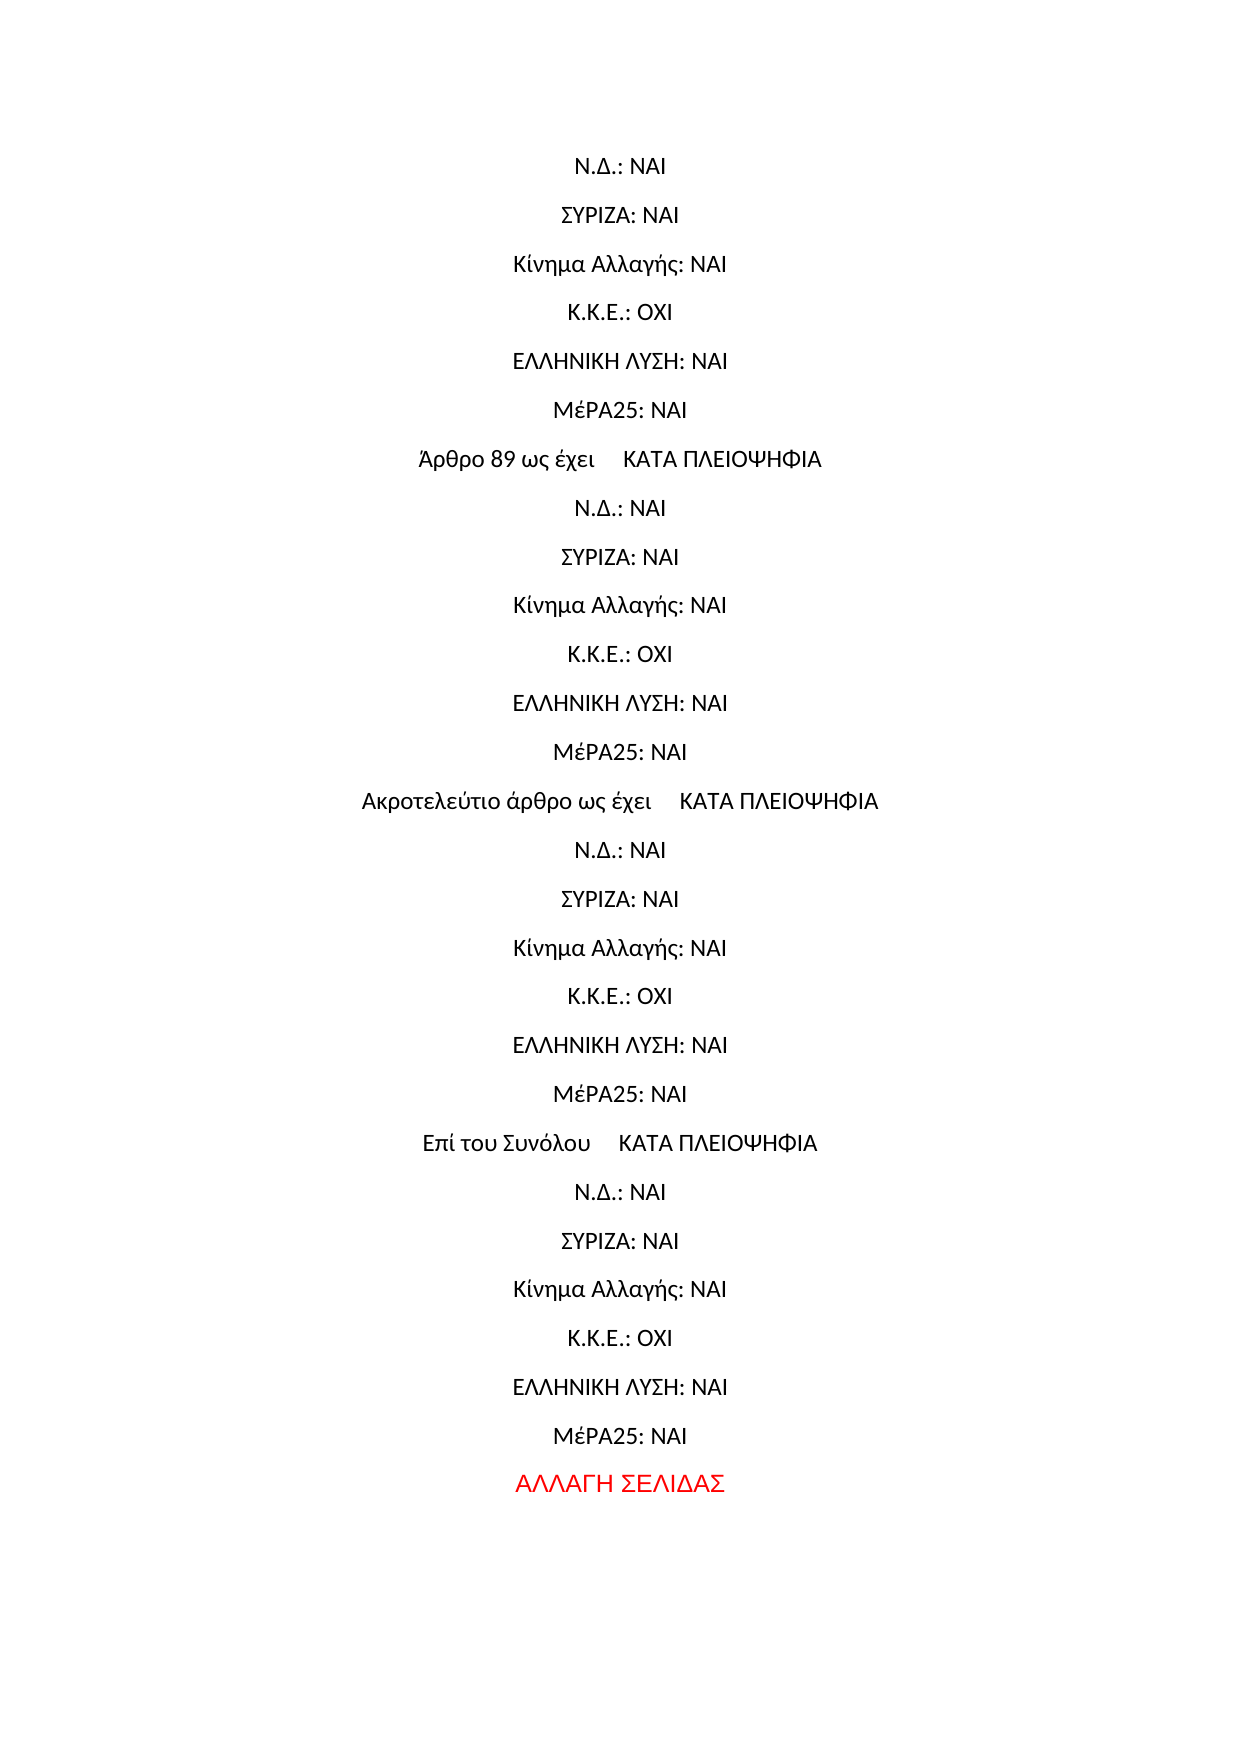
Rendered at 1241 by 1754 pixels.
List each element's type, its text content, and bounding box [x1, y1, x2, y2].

table_cell Κ.Κ.Ε.: OXI [268, 297, 972, 345]
table_cell Ν.Δ.: ΝΑΙ [268, 834, 972, 883]
table_cell Κ.Κ.Ε.: OXI [268, 981, 972, 1029]
table_cell Κ.Κ.Ε.: OXI [268, 639, 972, 687]
table_cell ΣΥΡΙΖΑ: ΝΑΙ [268, 199, 972, 248]
table_cell ΜέΡΑ25: ΝΑΙ [268, 736, 972, 785]
table_cell Ν.Δ.: ΝΑΙ [268, 1176, 972, 1225]
table_cell Ν.Δ.: ΝΑΙ [268, 150, 972, 199]
table_cell ΕΛΛΗΝΙΚΗ ΛΥΣΗ: ΝΑΙ [268, 1029, 972, 1078]
table_cell Κ.Κ.Ε.: OXI [268, 1323, 972, 1371]
table_cell Κίνημα Αλλαγής: ΝΑΙ [268, 248, 972, 297]
table_cell ΜέΡΑ25: ΝΑΙ [268, 1420, 972, 1469]
table_cell ΜέΡΑ25: ΝΑΙ [268, 1078, 972, 1127]
table_cell ΣΥΡΙΖΑ: ΝΑΙ [268, 541, 972, 590]
table_cell Ακροτελεύτιο άρθρο ως έχει ΚΑΤΑ ΠΛΕΙΟΨΗΦΙΑ [268, 785, 972, 834]
table_cell ΕΛΛΗΝΙΚΗ ΛΥΣΗ: ΝΑΙ [268, 1371, 972, 1420]
table_cell Άρθρο 89 ως έχει ΚΑΤΑ ΠΛΕΙΟΨΗΦΙΑ [268, 443, 972, 492]
table_cell Κίνημα Αλλαγής: ΝΑΙ [268, 1274, 972, 1322]
table_cell ΜέΡΑ25: ΝΑΙ [268, 394, 972, 443]
text ΑΛΛΑΓΗ ΣΕΛΙΔΑΣ [187, 1469, 1053, 1498]
table_cell ΕΛΛΗΝΙΚΗ ΛΥΣΗ: ΝΑΙ [268, 345, 972, 394]
table_cell ΕΛΛΗΝΙΚΗ ΛΥΣΗ: ΝΑΙ [268, 688, 972, 736]
table_cell ΣΥΡΙΖΑ: ΝΑΙ [268, 883, 972, 932]
table_cell Ν.Δ.: ΝΑΙ [268, 492, 972, 541]
table_cell Κίνημα Αλλαγής: ΝΑΙ [268, 590, 972, 638]
table_cell ΣΥΡΙΖΑ: ΝΑΙ [268, 1225, 972, 1274]
table_cell Κίνημα Αλλαγής: ΝΑΙ [268, 932, 972, 981]
table_cell Επί του Συνόλου ΚΑΤΑ ΠΛΕΙΟΨΗΦΙΑ [268, 1127, 972, 1176]
